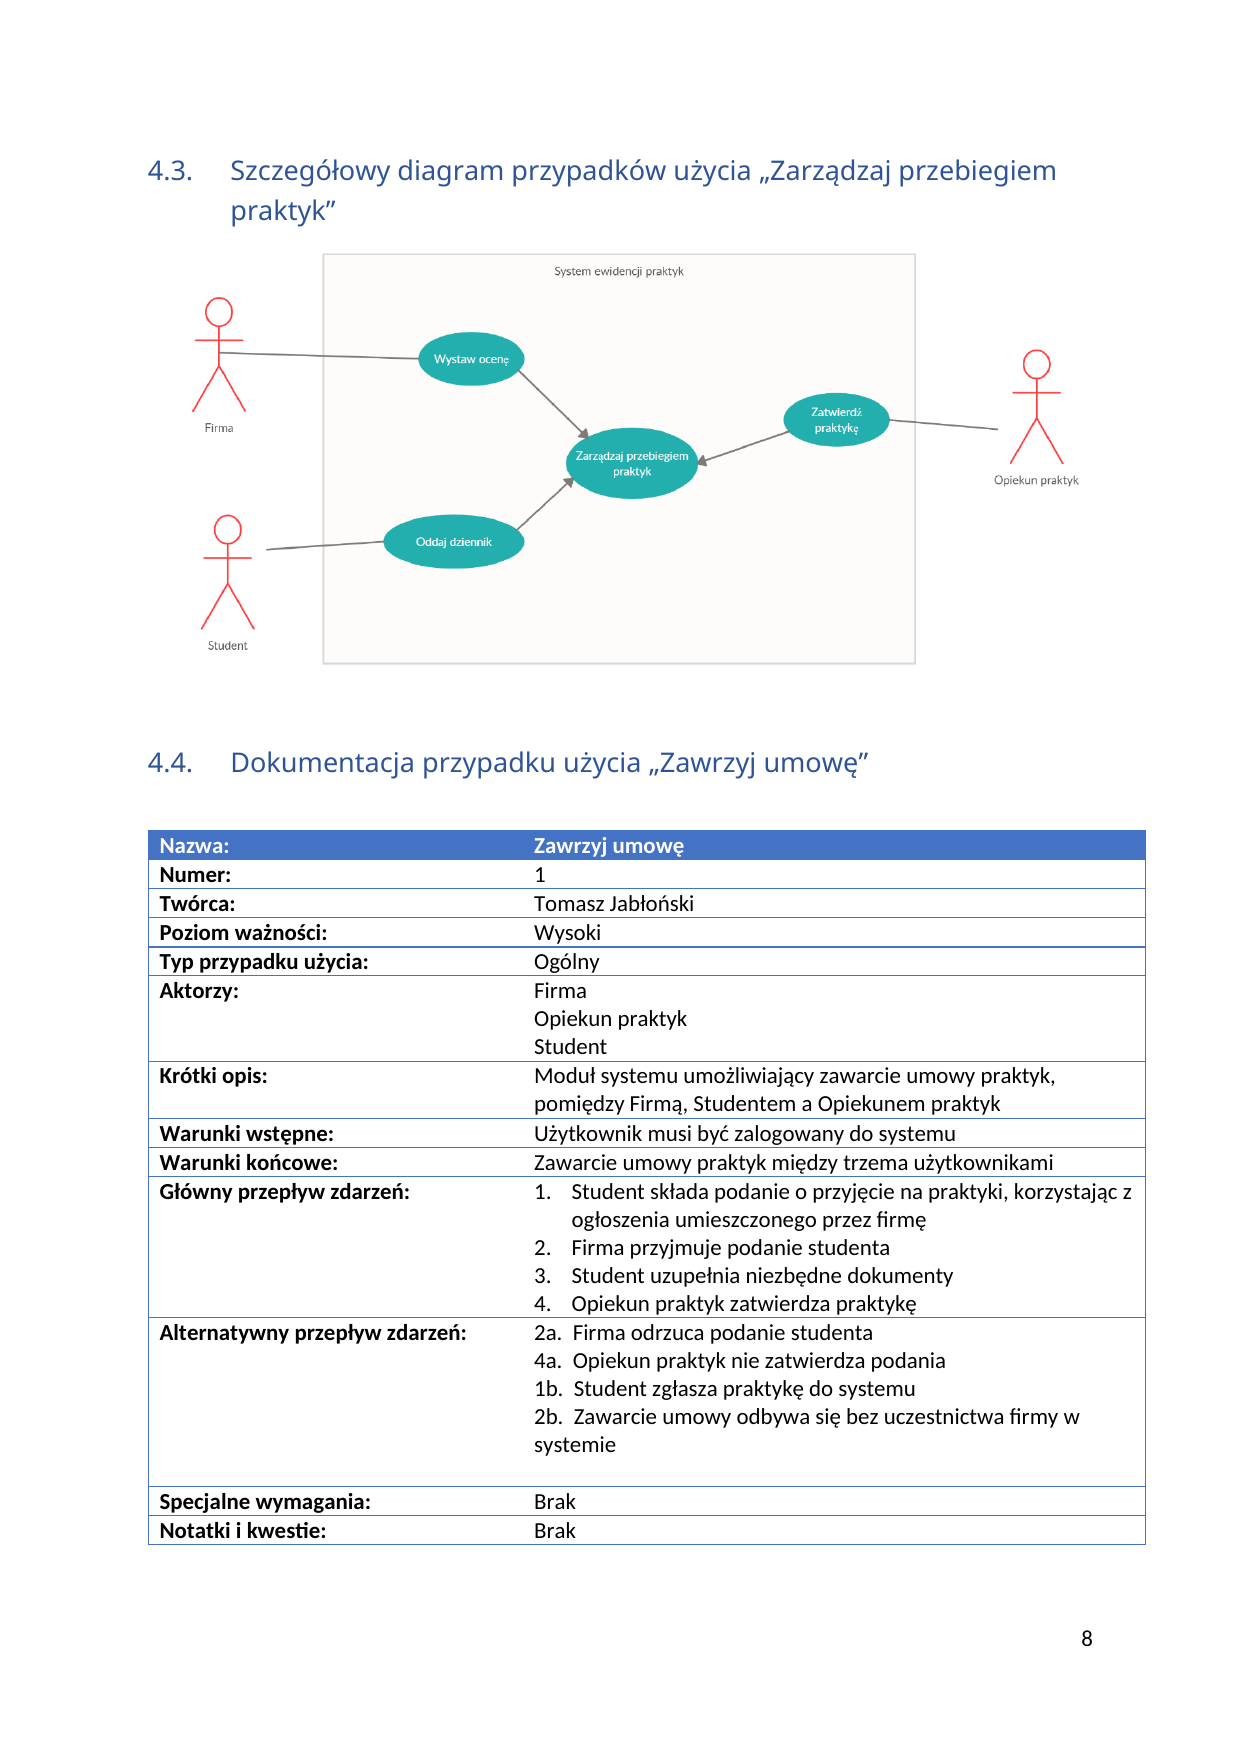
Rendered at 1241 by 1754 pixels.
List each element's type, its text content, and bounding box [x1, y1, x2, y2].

subtitle Szczegółowy diagram przypadków użycia „Zarządzaj przebiegiem praktyk” [148, 152, 1093, 228]
table_cell Numer: [149, 860, 523, 888]
table_header Zawrzyj umowę [523, 831, 1145, 859]
table_cell 2a. Firma odrzuca podanie studenta 4a. Opiekun praktyk nie zatwierdza podania 1b. Student zgłasza praktykę do systemu 2b. Zawarcie umowy odbywa się bez uczestnictwa firmy w systemie [523, 1318, 1145, 1486]
table_cell Aktorzy: [149, 976, 523, 1061]
table_cell Brak [523, 1487, 1145, 1515]
table_cell Główny przepływ zdarzeń: [149, 1177, 523, 1317]
table_cell Tomasz Jabłoński [523, 889, 1145, 917]
table_cell Ogólny [523, 948, 1145, 975]
table_cell Warunki końcowe: [149, 1148, 523, 1176]
table_cell Typ przypadku użycia: [149, 948, 523, 975]
table_cell Krótki opis: [149, 1062, 523, 1118]
table_cell Moduł systemu umożliwiający zawarcie umowy praktyk, pomiędzy Firmą, Studentem a Opiekunem praktyk [523, 1062, 1145, 1118]
table_cell Alternatywny przepływ zdarzeń: [149, 1318, 523, 1486]
table_header Nazwa: [149, 831, 523, 859]
picture [147, 231, 1092, 678]
table_cell Notatki i kwestie: [149, 1516, 523, 1544]
table_cell Warunki wstępne: [149, 1119, 523, 1147]
table_cell Student składa podanie o przyjęcie na praktyki, korzystając z ogłoszenia umieszczonego przez firmę Firma przyjmuje podanie studenta Student uzupełnia niezbędne dokumenty Opiekun praktyk zatwierdza praktykę [523, 1177, 1145, 1317]
table_cell Twórca: [149, 889, 523, 917]
table_cell 1 [523, 860, 1145, 888]
table_cell Zawarcie umowy praktyk między trzema użytkownikami [523, 1148, 1145, 1176]
table_cell Użytkownik musi być zalogowany do systemu [523, 1119, 1145, 1147]
table_cell Wysoki [523, 918, 1145, 946]
table_cell Specjalne wymagania: [149, 1487, 523, 1515]
table_cell Brak [523, 1516, 1145, 1544]
table_cell Poziom ważności: [149, 918, 523, 946]
subtitle Dokumentacja przypadku użycia „Zawrzyj umowę” [148, 743, 1093, 780]
table_cell Firma Opiekun praktyk Student [523, 976, 1145, 1061]
